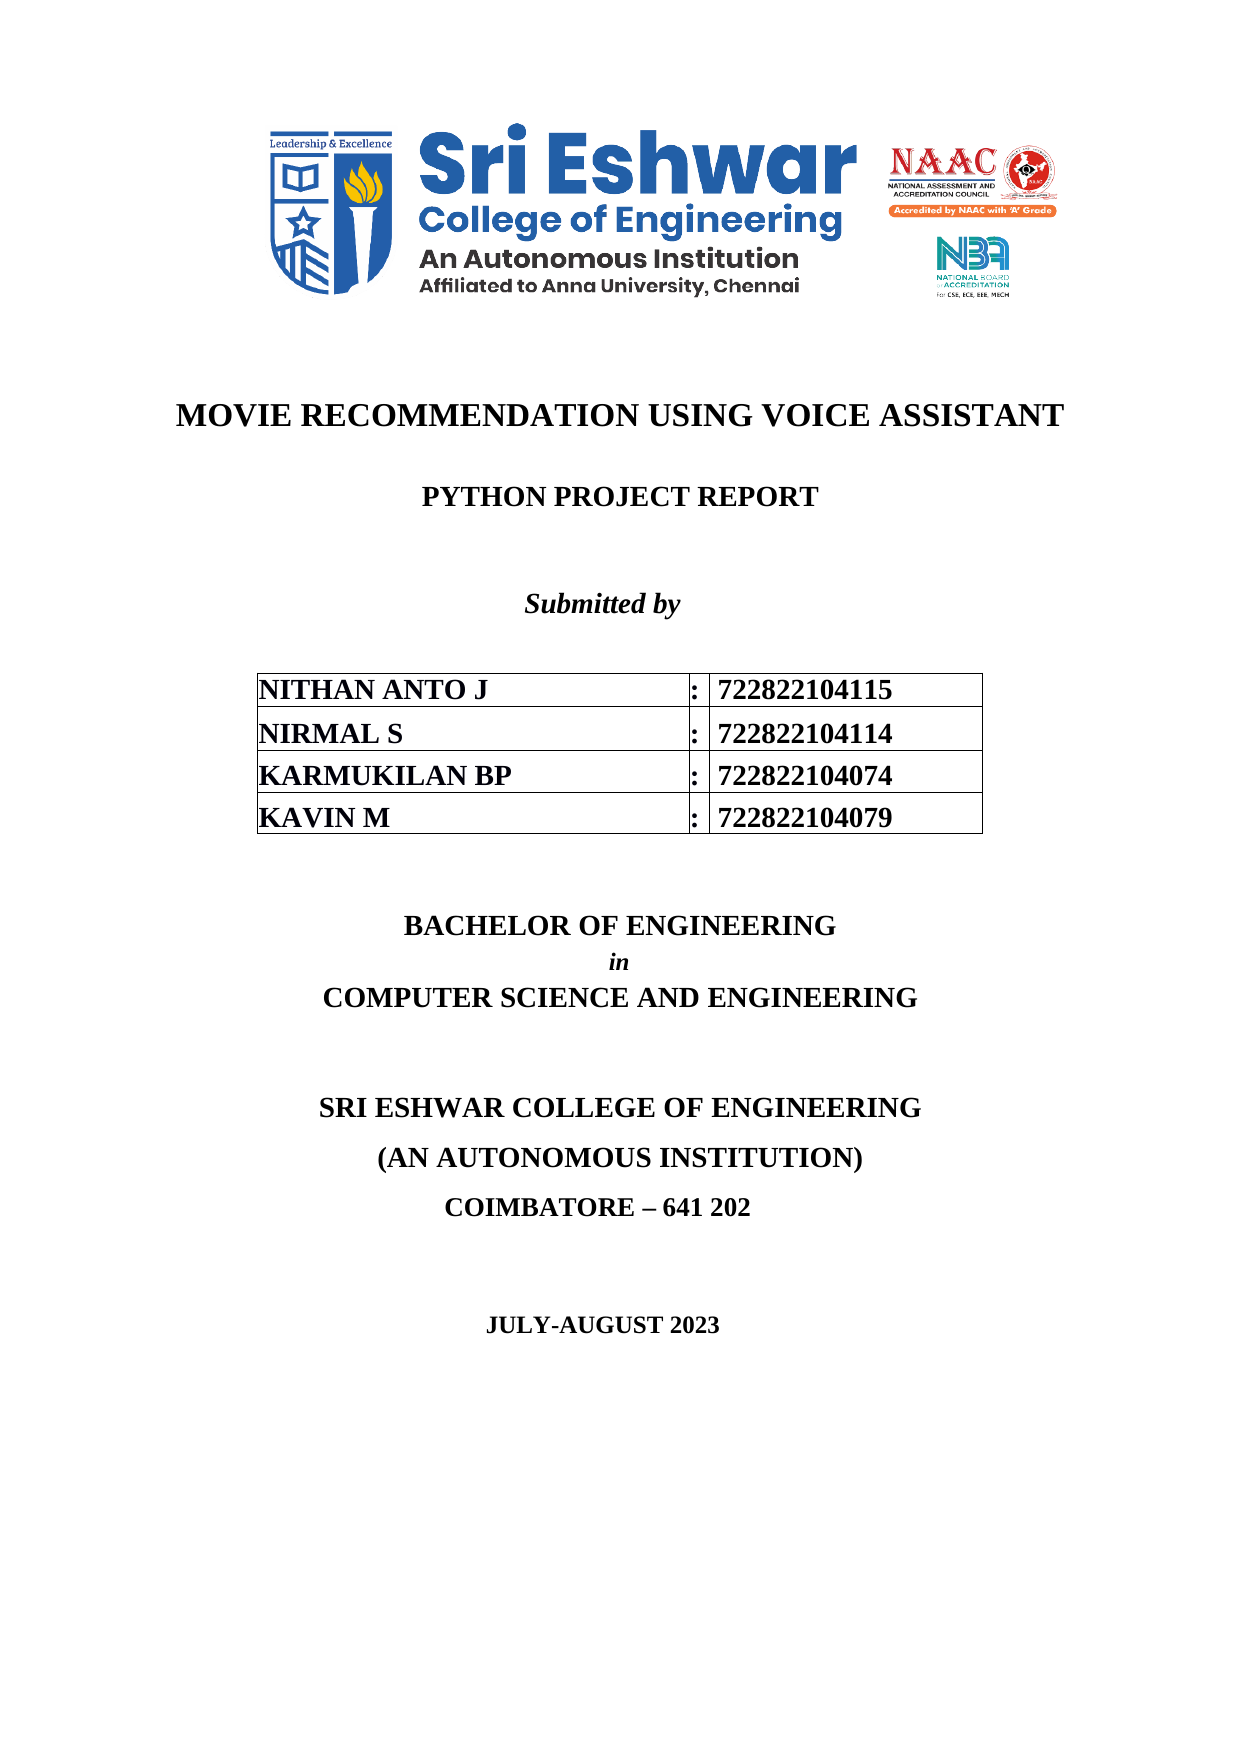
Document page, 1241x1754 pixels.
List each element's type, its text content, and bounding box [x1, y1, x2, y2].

text JULY-AUGUST 2023 [359, 1311, 846, 1339]
table_cell NIRMAL S [258, 707, 689, 750]
text MOVIE RECOMMENDATION USING VOICE ASSISTANT [118, 396, 1122, 434]
text COMPUTER SCIENCE AND ENGINEERING [118, 980, 1122, 1013]
table_header 722822104115 [710, 674, 982, 706]
table_cell KAVIN M [258, 793, 689, 833]
table_header NITHAN ANTO J [258, 674, 689, 706]
table_cell : [690, 707, 709, 750]
text SRI ESHWAR COLLEGE OF ENGINEERING [118, 1090, 1122, 1124]
table_cell 722822104074 [710, 751, 982, 792]
table_cell 722822104079 [710, 793, 982, 833]
text PYTHON PROJECT REPORT [118, 479, 1122, 513]
text in [118, 947, 1122, 976]
text (AN AUTONOMOUS INSTITUTION) [118, 1141, 1122, 1174]
table_cell 722822104114 [710, 707, 982, 750]
table_cell : [690, 793, 709, 833]
table_header : [690, 674, 709, 706]
table_cell : [690, 751, 709, 792]
picture [264, 123, 1058, 300]
text BACHELOR OF ENGINEERING [118, 908, 1122, 942]
table_cell KARMUKILAN BP [258, 751, 689, 792]
text COIMBATORE – 641 202 [380, 1191, 815, 1222]
text Submitted by [359, 586, 848, 620]
